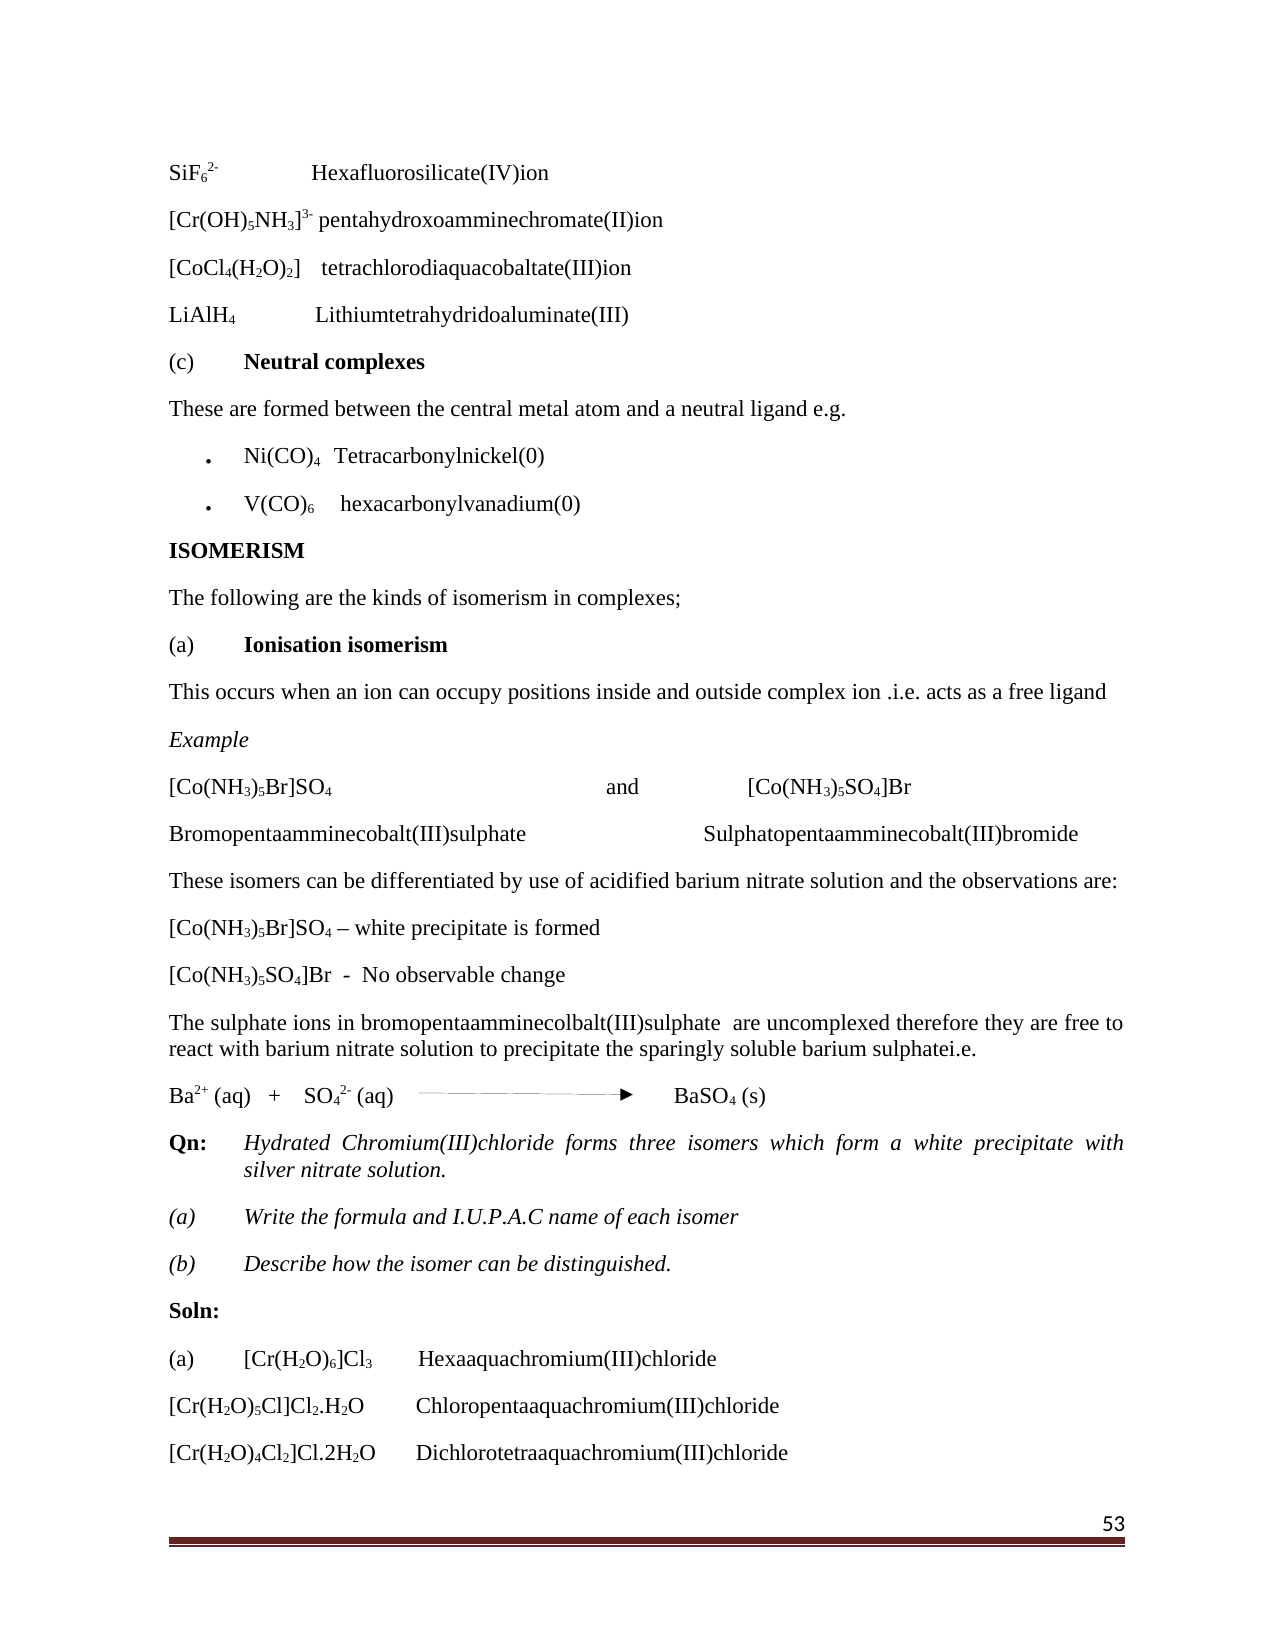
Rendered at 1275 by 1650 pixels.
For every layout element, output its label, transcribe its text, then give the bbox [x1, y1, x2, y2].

text [Cr(H2O)4Cl2]Cl.2H2O Dichlorotetraaquachromium(III)chloride [169, 1439, 1125, 1465]
text Qn: Hydrated Chromium(III)chloride forms three isomers which form a white precipitate with silver nitrate solution. [169, 1129, 1125, 1182]
list V(CO)6 hexacarbonylvanadium(0) [206, 490, 1125, 516]
text ISOMERISM [169, 537, 1125, 563]
text (a) [Cr(H2O)6]Cl3 Hexaaquachromium(III)chloride [169, 1344, 1125, 1371]
text [Co(NH3)5Br]SO4 and [Co(NH3)5SO4]Br [169, 773, 1125, 799]
list Ni(CO)4 Tetracarbonylnickel(0) [206, 442, 1125, 469]
text SiF62- Hexafluorosilicate(IV)ion [169, 159, 1125, 186]
text LiAlH4 Lithiumtetrahydridoaluminate(III) [169, 301, 1125, 327]
text [CoCl4(H2O)2] tetrachlorodiaquacobaltate(III)ion [169, 254, 1125, 280]
text Example [169, 726, 1125, 752]
text These isomers can be differentiated by use of acidified barium nitrate solution and the observations are: [169, 867, 1125, 893]
text This occurs when an ion can occupy positions inside and outside complex ion .i.e. acts as a free ligand [169, 678, 1125, 705]
text The sulphate ions in bromopentaamminecolbalt(III)sulphate are uncomplexed therefore they are free to react with barium nitrate solution to precipitate the sparingly soluble barium sulphatei.e. [169, 1009, 1125, 1061]
text (a) Ionisation isomerism [169, 631, 1125, 658]
text (b) Describe how the isomer can be distinguished. [169, 1250, 1125, 1277]
text Soln: [169, 1297, 1125, 1324]
text [Cr(OH)5NH3]3- pentahydroxoamminechromate(II)ion [169, 207, 1125, 233]
text [Co(NH3)5SO4]Br - No observable change [169, 962, 1125, 988]
text Bromopentaamminecobalt(III)sulphate Sulphatopentaamminecobalt(III)bromide [169, 820, 1125, 846]
text These are formed between the central metal atom and a neutral ligand e.g. [169, 395, 1125, 422]
text [Cr(H2O)5Cl]Cl2.H2O Chloropentaaquachromium(III)chloride [169, 1392, 1125, 1418]
text (c) Neutral complexes [169, 348, 1125, 374]
text (a) Write the formula and I.U.P.A.C name of each isomer [169, 1203, 1125, 1229]
text Ba2+ (aq) + SO42- (aq) BaSO4 (s) [169, 1082, 1125, 1109]
text The following are the kinds of isomerism in complexes; [169, 584, 1125, 610]
text [Co(NH3)5Br]SO4 – white precipitate is formed [169, 914, 1125, 941]
